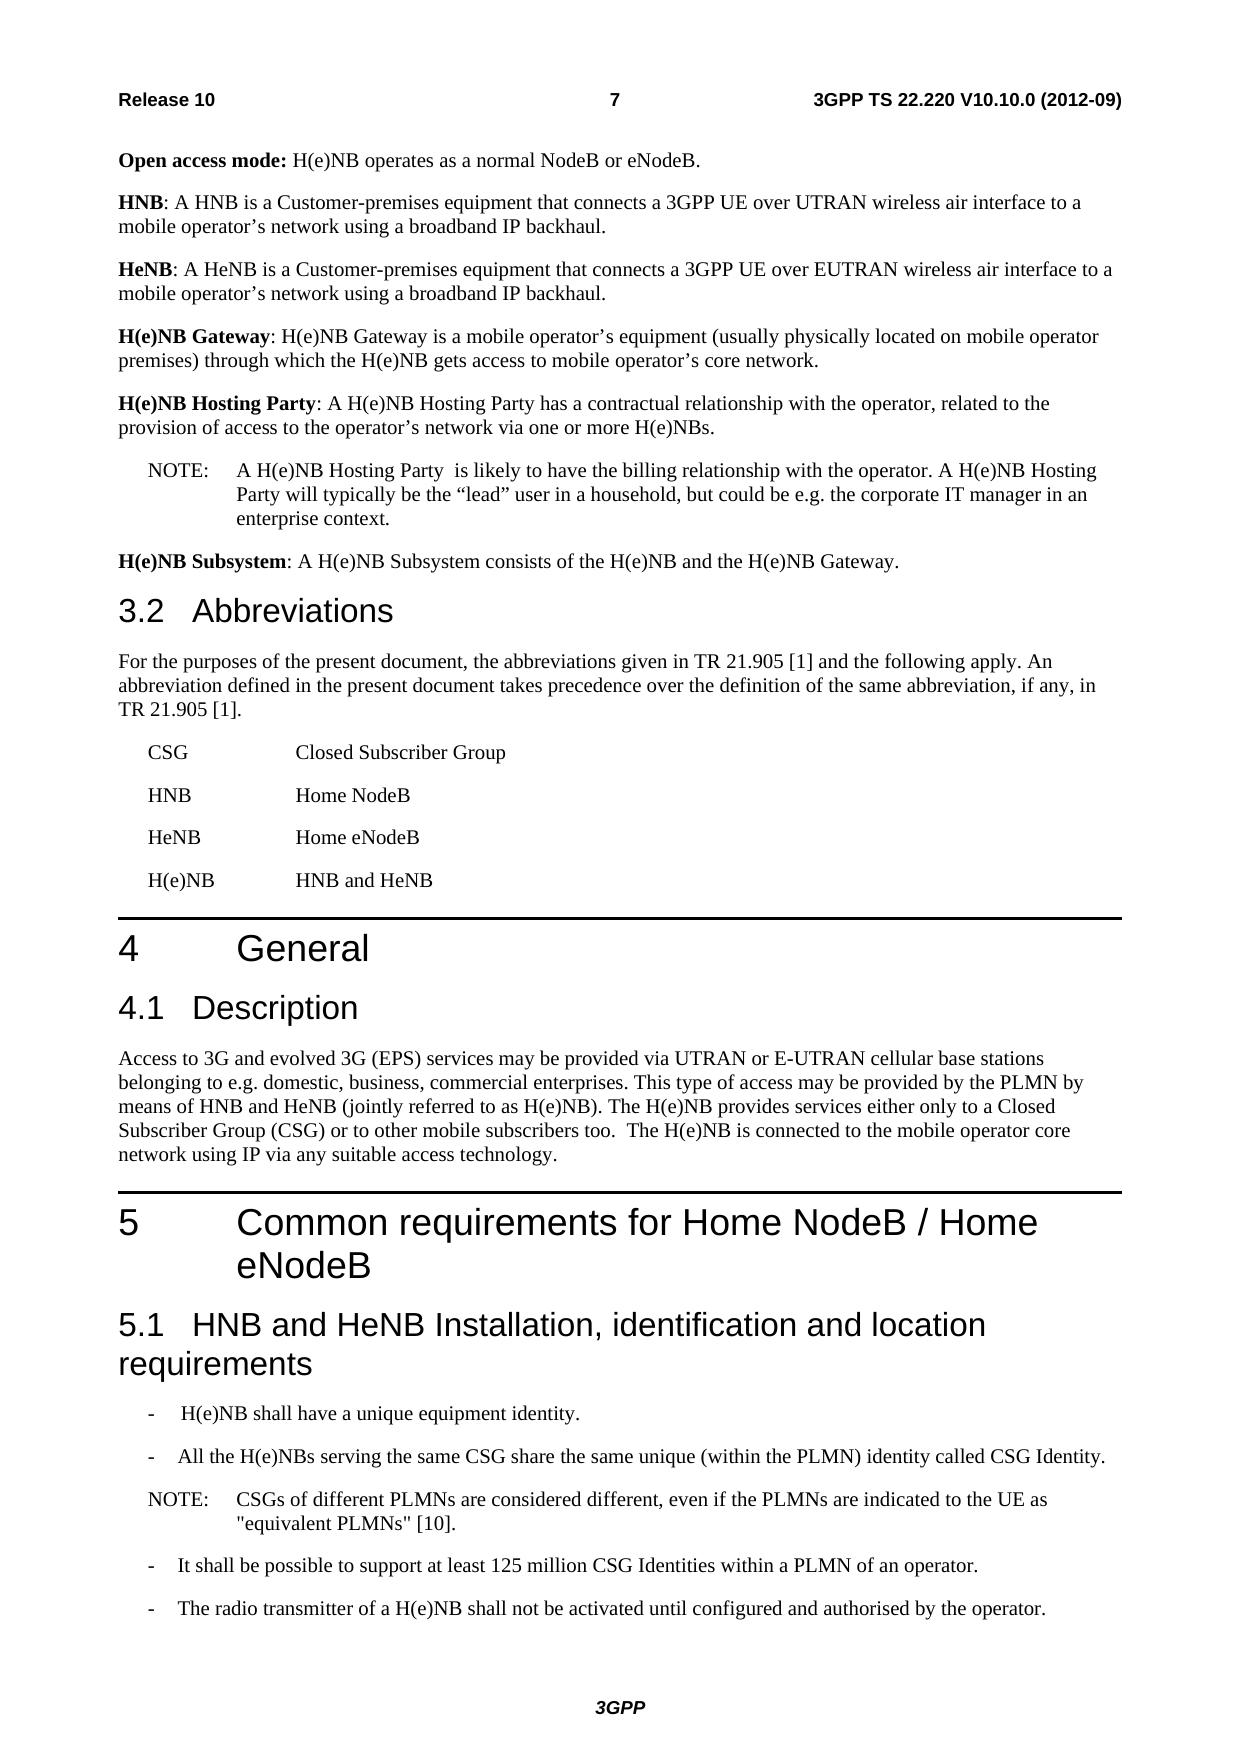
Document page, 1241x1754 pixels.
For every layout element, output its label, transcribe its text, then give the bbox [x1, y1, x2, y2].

subtitle 3.2 Abbreviations [118, 592, 1122, 630]
text H(e)NB Hosting Party: A H(e)NB Hosting Party has a contractual relationship with the operator, related to the provision of access to the operator’s network via one or more H(e)NBs. [118, 391, 1122, 439]
text HeNB Home eNodeB [148, 825, 1122, 849]
subtitle 4 General [118, 920, 1122, 970]
text - The radio transmitter of a H(e)NB shall not be activated until configured and authorised by the operator. [148, 1596, 1122, 1620]
subtitle 4.1 Description [118, 988, 1122, 1027]
text HNB Home NodeB [148, 782, 1122, 807]
text CSG Closed Subscriber Group [148, 740, 1122, 764]
text H(e)NB Gateway: H(e)NB Gateway is a mobile operator’s equipment (usually physically located on mobile operator premises) through which the H(e)NB gets access to mobile operator’s core network. [118, 324, 1122, 372]
text - It shall be possible to support at least 125 million CSG Identities within a PLMN of an operator. [148, 1553, 1122, 1577]
subtitle 5.1 HNB and HeNB Installation, identification and location requirements [118, 1305, 1122, 1382]
text H(e)NB HNB and HeNB [148, 868, 1122, 892]
text For the purposes of the present document, the abbreviations given in TR 21.905 [1] and the following apply. An abbreviation defined in the present document takes precedence over the definition of the same abbreviation, if any, in TR 21.905 [1]. [118, 649, 1122, 721]
text HNB: A HNB is a Customer-premises equipment that connects a 3GPP UE over UTRAN wireless air interface to a mobile operator’s network using a broadband IP backhaul. [118, 190, 1122, 238]
text - All the H(e)NBs serving the same CSG share the same unique (within the PLMN) identity called CSG Identity. [148, 1444, 1122, 1468]
text H(e)NB Subsystem: A H(e)NB Subsystem consists of the H(e)NB and the H(e)NB Gateway. [118, 549, 1122, 573]
text Open access mode: H(e)NB operates as a normal NodeB or eNodeB. [118, 147, 1122, 172]
text HeNB: A HeNB is a Customer-premises equipment that connects a 3GPP UE over EUTRAN wireless air interface to a mobile operator’s network using a broadband IP backhaul. [118, 257, 1122, 305]
text - H(e)NB shall have a unique equipment identity. [148, 1401, 1122, 1425]
text Access to 3G and evolved 3G (EPS) services may be provided via UTRAN or E-UTRAN cellular base stations belonging to e.g. domestic, business, commercial enterprises. This type of access may be provided by the PLMN by means of HNB and HeNB (jointly referred to as H(e)NB). The H(e)NB provides services either only to a Closed Subscriber Group (CSG) or to other mobile subscribers too. The H(e)NB is connected to the mobile operator core network using IP via any suitable access technology. [118, 1046, 1122, 1166]
text NOTE: A H(e)NB Hosting Party is likely to have the billing relationship with the operator. A H(e)NB Hosting Party will typically be the “lead” user in a household, but could be e.g. the corporate IT manager in an enterprise context. [148, 458, 1122, 530]
text NOTE: CSGs of different PLMNs are considered different, even if the PLMNs are indicated to the UE as "equivalent PLMNs" [10]. [148, 1487, 1122, 1535]
subtitle 5 Common requirements for Home NodeB / Home eNodeB [118, 1194, 1122, 1287]
